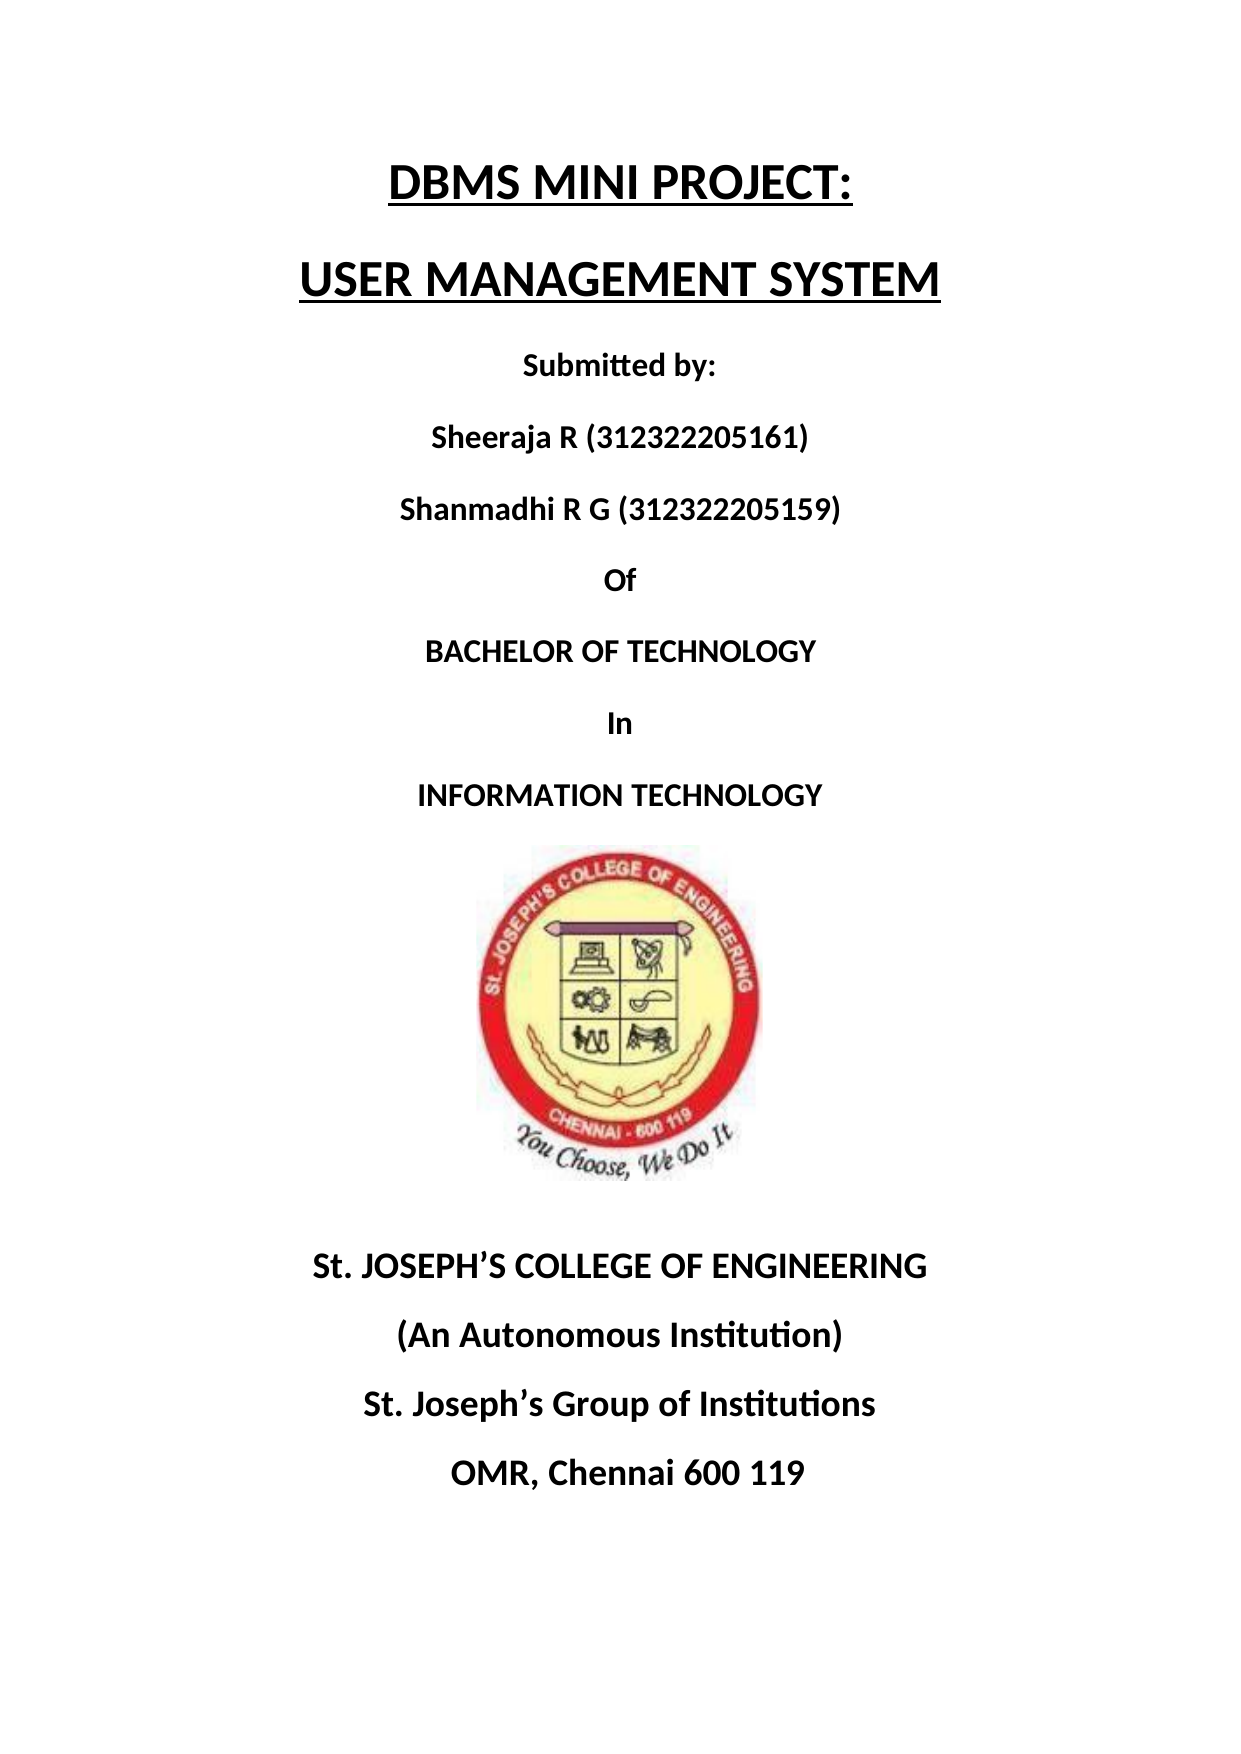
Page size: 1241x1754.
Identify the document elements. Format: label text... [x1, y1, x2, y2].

text USER MANAGEMENT SYSTEM [181, 246, 1059, 309]
text DBMS MINI PROJECT: [181, 150, 1060, 212]
text Shanmadhi R G (312322205159) Of [387, 488, 853, 600]
text BACHELOR OF TECHNOLOGY [181, 631, 1060, 671]
text OMR, Chennai 600 119 [451, 1448, 1109, 1494]
text St. JOSEPH’S COLLEGE OF ENGINEERING [181, 1242, 1059, 1288]
text (An Autonomous Institution) St. Joseph’s Group of Institutions [363, 1311, 882, 1426]
text Submitted by: Sheeraja R (312322205161) [431, 344, 836, 457]
text In INFORMATION TECHNOLOGY [417, 702, 836, 814]
picture [476, 845, 763, 1181]
